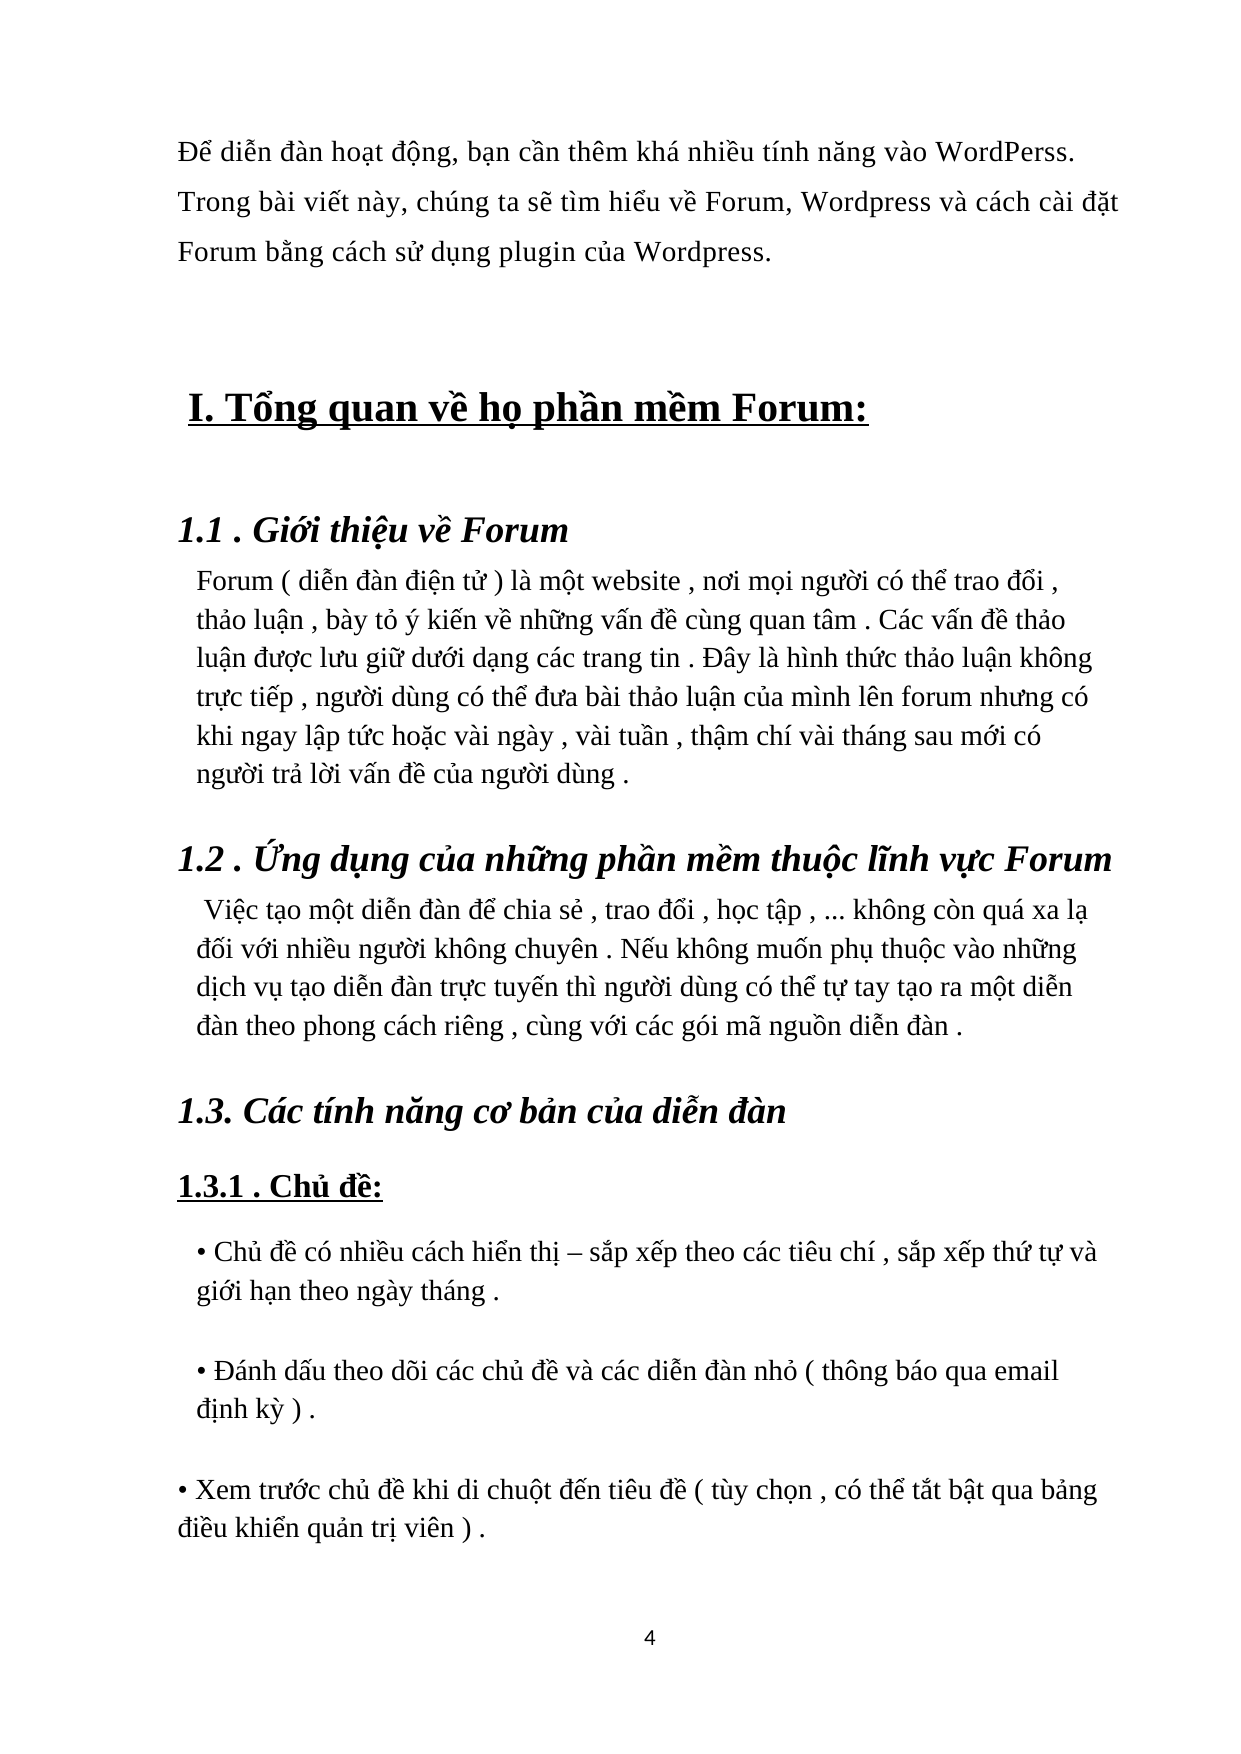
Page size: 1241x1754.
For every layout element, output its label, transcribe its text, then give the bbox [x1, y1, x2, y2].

subtitle 1.1 . Giới thiệu về Forum [177, 508, 1122, 551]
subtitle 1.2 . Ứng dụng của những phần mềm thuộc lĩnh vực Forum [177, 836, 1122, 879]
subtitle 1.3.1 . Chủ đề: [177, 1167, 1122, 1205]
text Để diễn đàn hoạt động, bạn cần thêm khá nhiều tính năng vào WordPerss. Trong bài viết này, chúng ta sẽ tìm hiểu về Forum, Wordpress và cách cài đặt Forum bằng cách sử dụng plugin của Wordpress. [177, 118, 1122, 268]
text Forum ( diễn đàn điện tử ) là một website , nơi mọi người có thể trao đổi , thảo luận , bày tỏ ý kiến về những vấn đề cùng quan tâm . Các vấn đề thảo luận được lưu giữ dưới dạng các trang tin . Đây là hình thức thảo luận không trực tiếp , người dùng có thể đưa bài thảo luận của mình lên forum nhưng có khi ngay lập tức hoặc vài ngày , vài tuần , thậm chí vài tháng sau mới có người trả lời vấn đề của người dùng . [196, 563, 1099, 790]
subtitle 1.3. Các tính năng cơ bản của diễn đàn [177, 1088, 1122, 1131]
text • Chủ đề có nhiều cách hiển thị – sắp xếp theo các tiêu chí , sắp xếp thứ tự và giới hạn theo ngày tháng . [196, 1234, 1099, 1306]
text • Xem trước chủ đề khi di chuột đến tiêu đề ( tùy chọn , có thể tắt bật qua bảng điều khiển quản trị viên ) . [177, 1472, 1099, 1544]
text • Đánh dấu theo dõi các chủ đề và các diễn đàn nhỏ ( thông báo qua email định kỳ ) . [196, 1353, 1099, 1425]
text Việc tạo một diễn đàn để chia sẻ , trao đổi , học tập , ... không còn quá xa lạ đối với nhiều người không chuyên . Nếu không muốn phụ thuộc vào những dịch vụ tạo diễn đàn trực tuyến thì người dùng có thể tự tay tạo ra một diễn đàn theo phong cách riêng , cùng với các gói mã nguồn diễn đàn . [196, 892, 1099, 1041]
subtitle I. Tổng quan về họ phần mềm Forum: [177, 383, 1122, 431]
